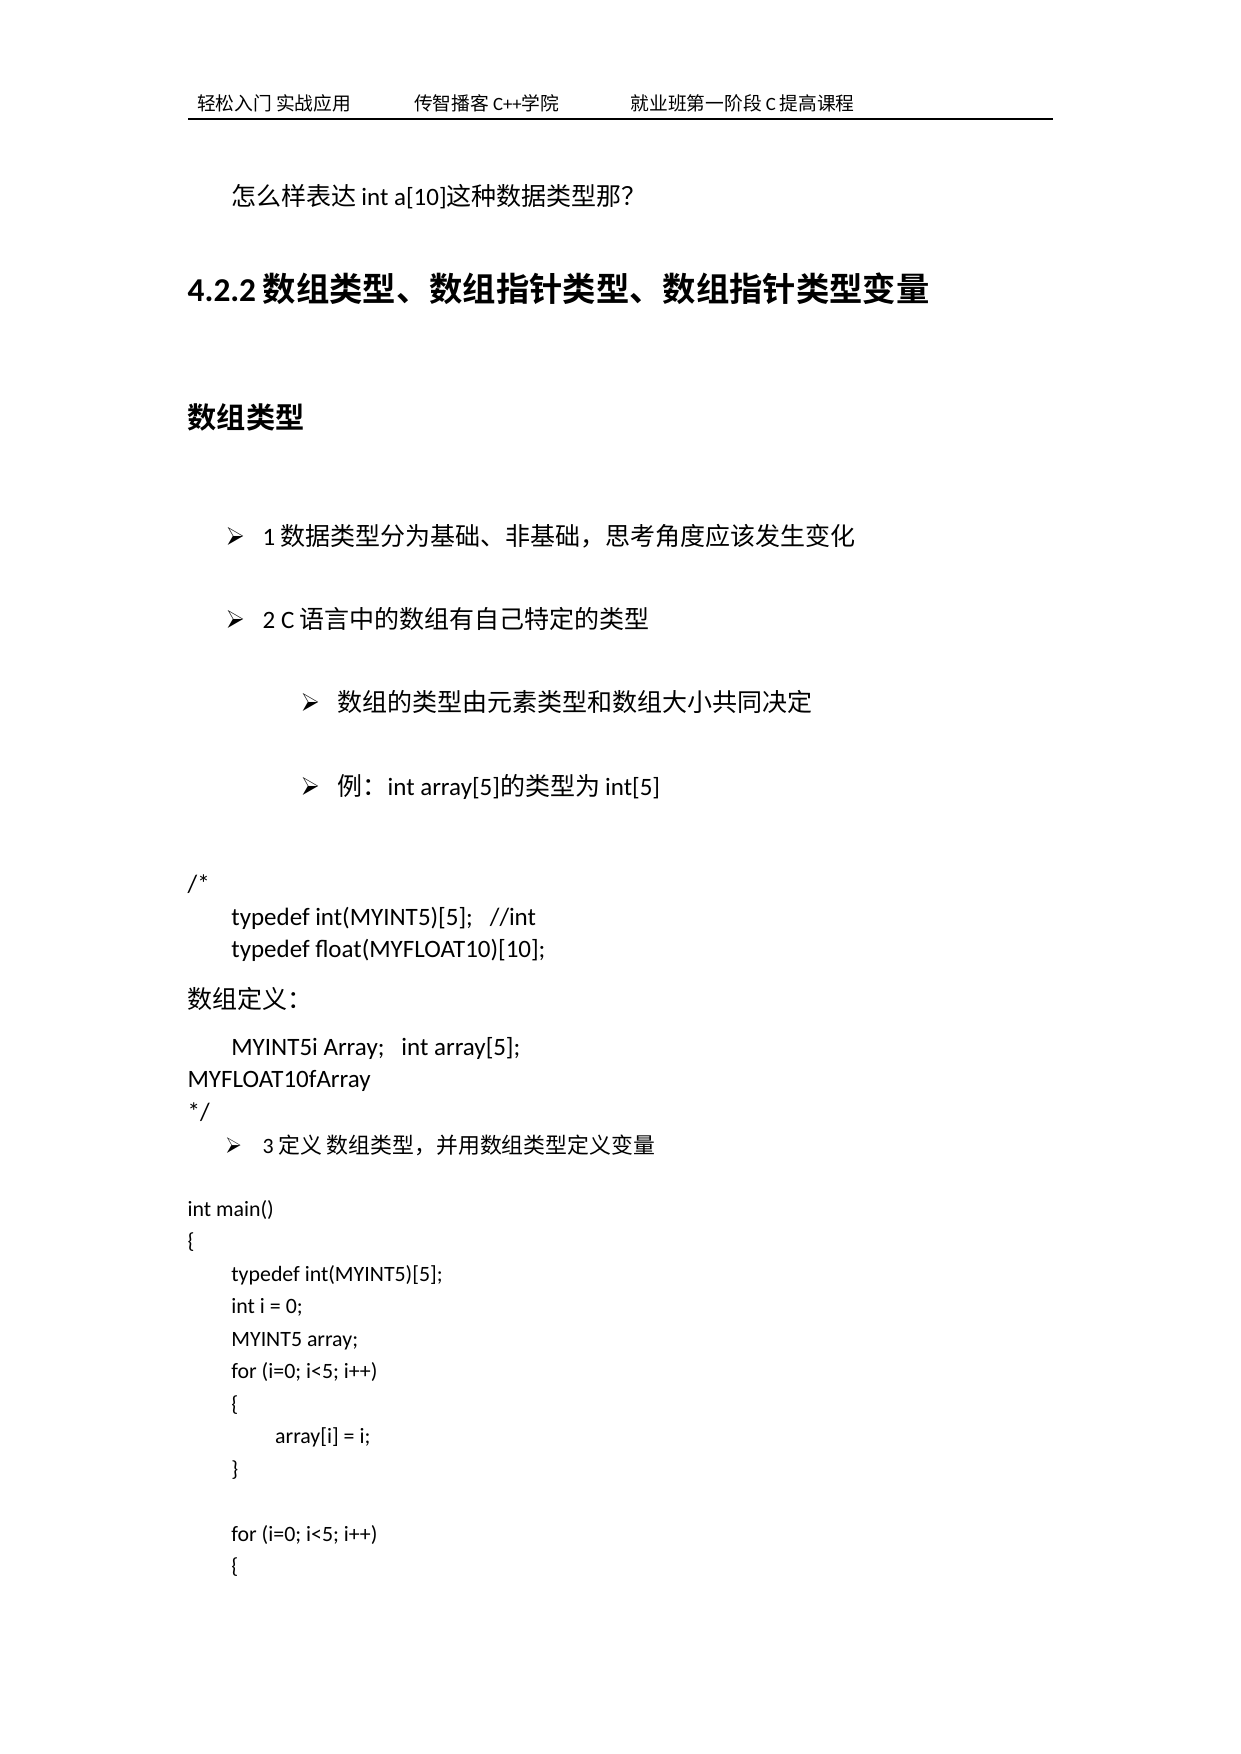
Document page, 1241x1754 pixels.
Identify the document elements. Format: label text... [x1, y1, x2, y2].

text } [187, 1452, 1053, 1485]
subtitle 4.2.2数组类型、数组指针类型、数组指针类型变量 [187, 254, 1053, 319]
text { [187, 1387, 1053, 1420]
text for (i=0; i<5; i++) [187, 1355, 1053, 1387]
list 2 C语言中的数组有自己特定的类型 [225, 585, 1053, 650]
text typedef int(MYINT5)[5]; [187, 1257, 1053, 1290]
text MYINT5 array; [187, 1322, 1053, 1355]
list 数组的类型由元素类型和数组大小共同决定 [300, 668, 1053, 733]
list 3定义 数组类型，并用数组类型定义变量 [225, 1127, 1053, 1160]
text int i = 0; [187, 1290, 1053, 1322]
list 例：int array[5]的类型为int[5] [300, 752, 1053, 817]
text for (i=0; i<5; i++) [187, 1517, 1053, 1550]
text MYINT5i Array; int array[5]; [187, 1030, 1053, 1062]
text typedef int(MYINT5)[5]; //int [187, 900, 1053, 932]
list 1数据类型分为基础、非基础，思考角度应该发生变化 [225, 502, 1053, 567]
text 怎么样表达int a[10]这种数据类型那？ [187, 162, 1053, 227]
text 数组定义： [187, 965, 1053, 1030]
text MYFLOAT10fArray [187, 1062, 1053, 1095]
text { [187, 1550, 1053, 1582]
text /* [187, 867, 1053, 900]
text { [187, 1225, 1053, 1257]
text */ [187, 1095, 1053, 1127]
text typedef float(MYFLOAT10)[10]; [187, 932, 1053, 965]
subtitle 数组类型 [187, 383, 1053, 448]
text int main() [187, 1192, 1053, 1225]
text array[i] = i; [187, 1420, 1053, 1452]
